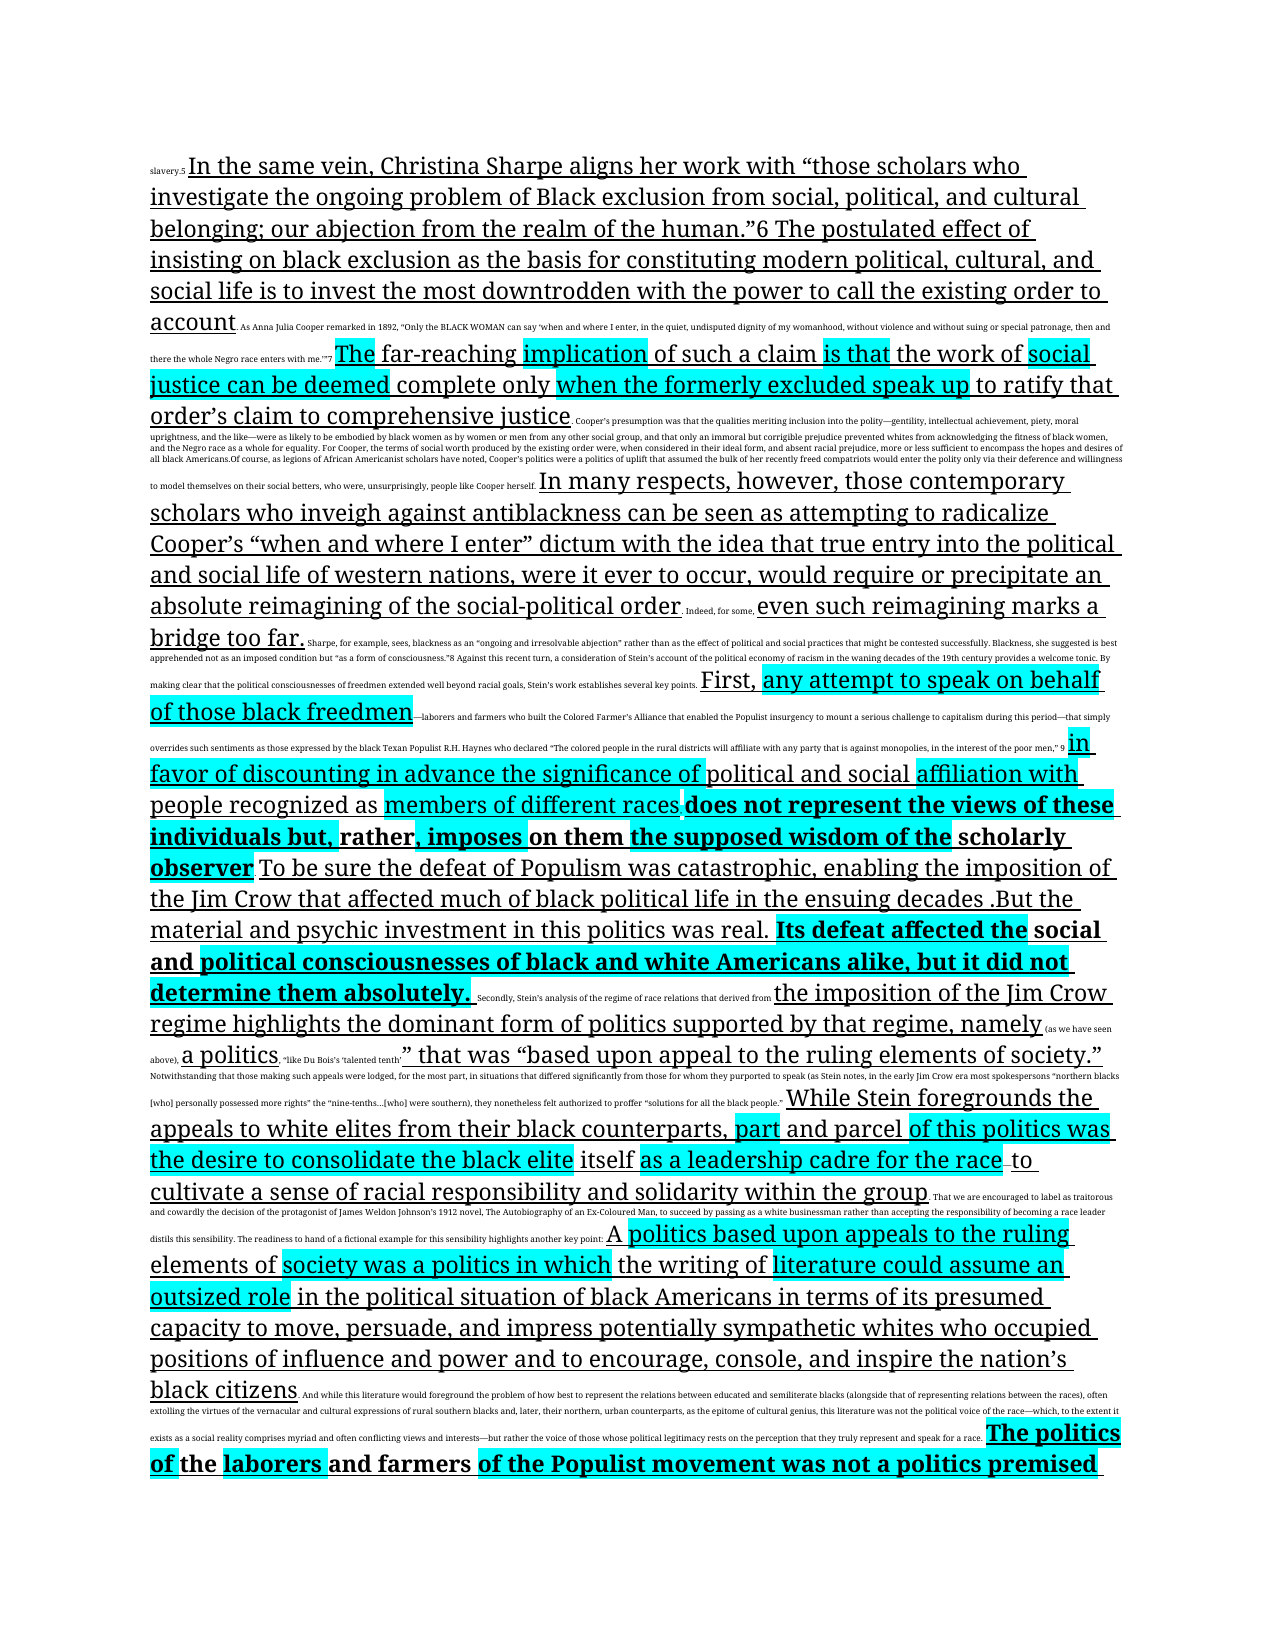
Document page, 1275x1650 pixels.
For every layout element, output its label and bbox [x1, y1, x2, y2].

text [150, 150, 1125, 1479]
